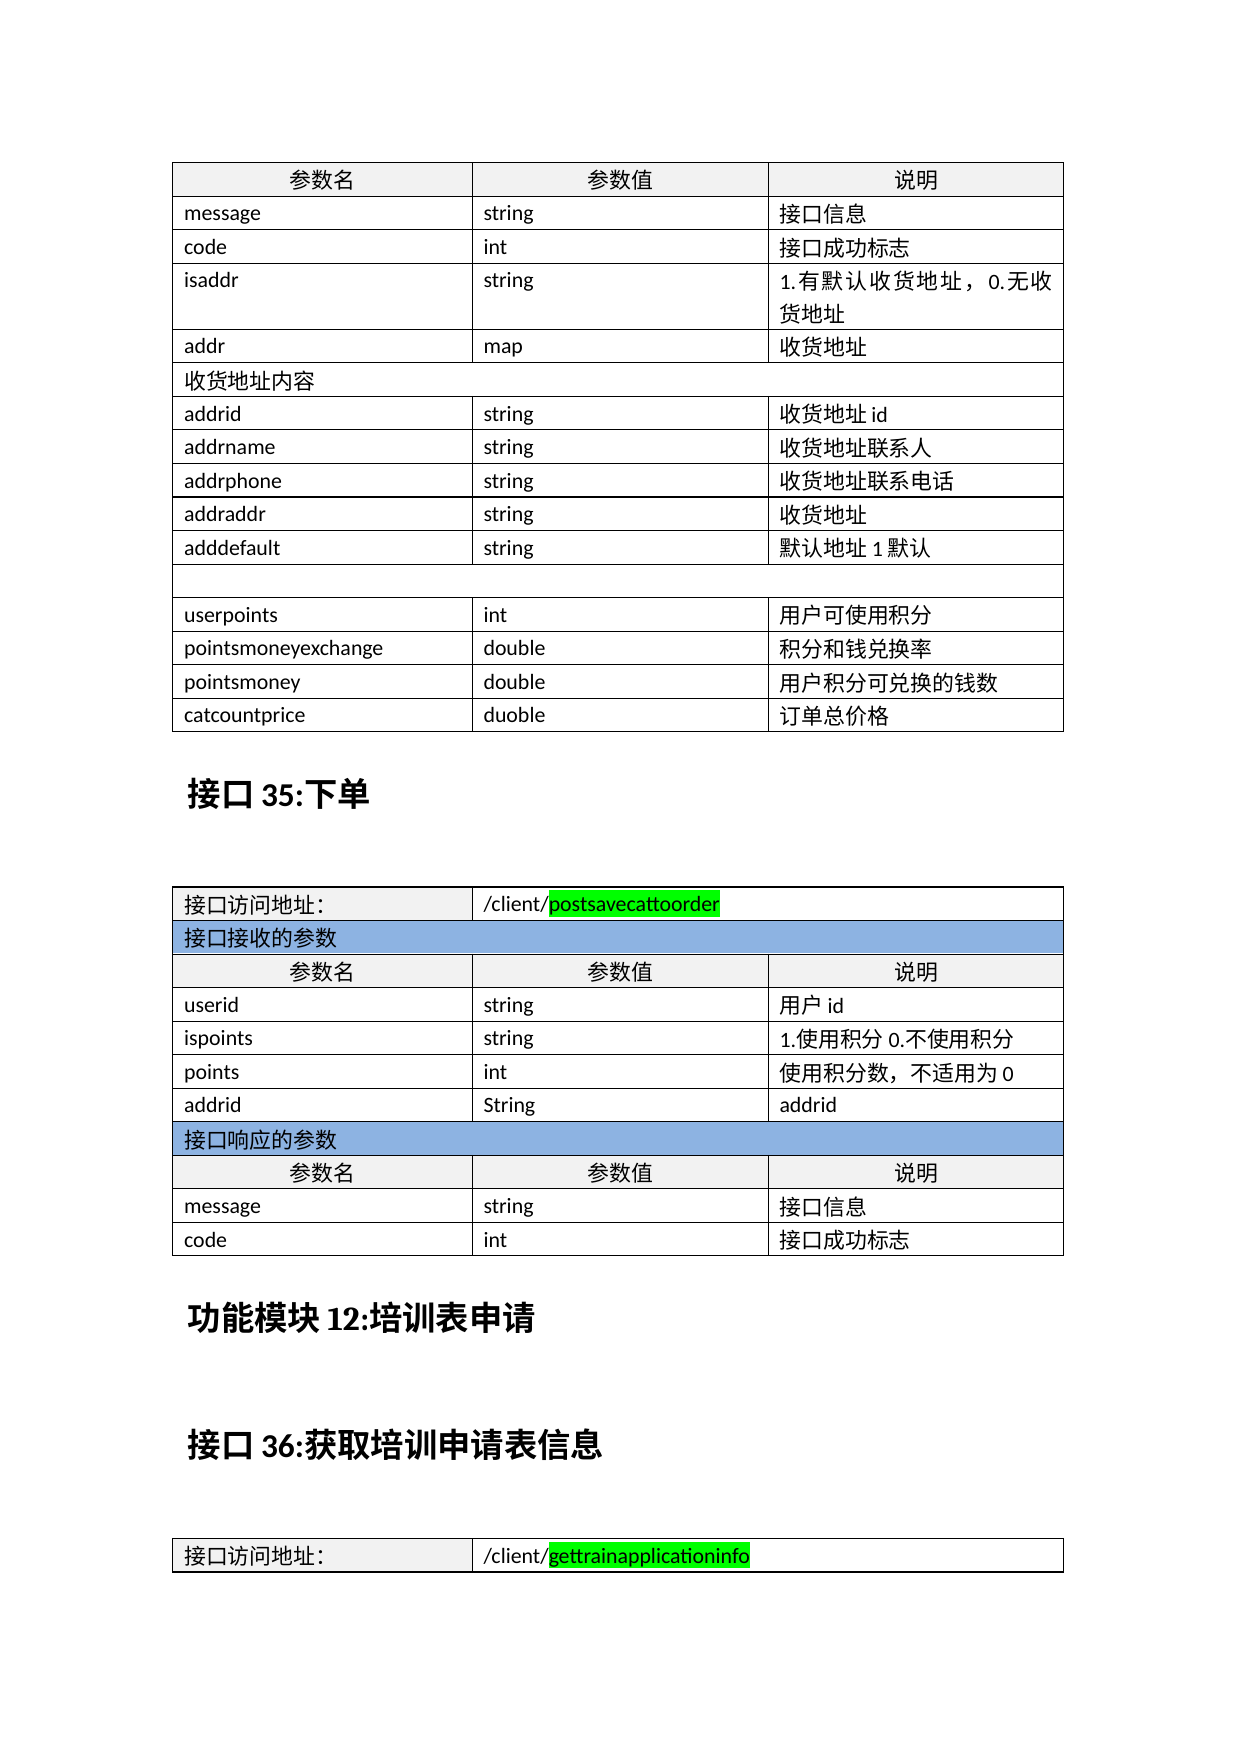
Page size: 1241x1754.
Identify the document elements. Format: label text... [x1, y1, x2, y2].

table_cell 订单总价格 [769, 699, 1063, 731]
table_cell 用户可使用积分 [769, 598, 1063, 631]
table_cell String [473, 1089, 768, 1121]
table_cell points [173, 1055, 472, 1088]
table_cell code [173, 230, 472, 263]
table_cell 收货地址联系人 [769, 430, 1063, 463]
table_cell pointsmoney [173, 665, 472, 698]
table_cell int [473, 598, 768, 631]
table_cell int [473, 1055, 768, 1088]
table_cell isaddr [173, 264, 472, 329]
table_cell userid [173, 988, 472, 1021]
table_cell message [173, 1189, 472, 1222]
table_cell 接口信息 [769, 197, 1063, 229]
subtitle 接口36:获取培训申请表信息 [187, 1411, 1053, 1476]
table_cell 说明 [769, 163, 1063, 196]
table_cell 参数名 [173, 163, 472, 196]
table_cell 1.使用积分 0.不使用积分 [769, 1022, 1063, 1054]
table_cell string [473, 464, 768, 496]
table_cell 参数名 [173, 955, 472, 987]
table_cell 参数名 [173, 1156, 472, 1188]
table_cell 接口成功标志 [769, 1223, 1063, 1255]
subtitle 功能模块12:培训表申请 [187, 1283, 1053, 1348]
table_cell string [473, 498, 768, 530]
table_header 接口访问地址： [173, 888, 472, 920]
table_cell 使用积分数，不适用为0 [769, 1055, 1063, 1088]
table_cell ispoints [173, 1022, 472, 1054]
table_cell addrphone [173, 464, 472, 496]
table_cell 积分和钱兑换率 [769, 632, 1063, 664]
table_cell 接口响应的参数 [173, 1122, 1063, 1155]
table_cell int [473, 1223, 768, 1255]
table_cell catcountprice [173, 699, 472, 731]
table_cell string [473, 197, 768, 229]
table_cell 参数值 [473, 1156, 768, 1188]
table_cell addraddr [173, 498, 472, 530]
table_cell 说明 [769, 955, 1063, 987]
table_cell addr [173, 330, 472, 362]
table_cell pointsmoneyexchange [173, 632, 472, 664]
table_header 接口访问地址： [173, 1539, 472, 1571]
table_cell 参数值 [473, 955, 768, 987]
table_cell double [473, 632, 768, 664]
table_cell string [473, 1022, 768, 1054]
table_cell string [473, 430, 768, 463]
table_cell 收货地址 [769, 330, 1063, 362]
table_cell string [473, 531, 768, 563]
table_cell string [473, 988, 768, 1021]
table_cell userpoints [173, 598, 472, 631]
table_cell 参数值 [473, 163, 768, 196]
table_cell 1.有默认收货地址，0.无收货地址 [769, 264, 1063, 329]
table_cell 收货地址 [769, 498, 1063, 530]
subtitle 接口35:下单 [187, 759, 1053, 824]
table_cell 说明 [769, 1156, 1063, 1188]
table_header /client/gettrainapplicationinfo [473, 1539, 1063, 1571]
table_cell duoble [473, 699, 768, 731]
table_cell 收货地址id [769, 397, 1063, 429]
table_cell 收货地址联系电话 [769, 464, 1063, 496]
table_cell map [473, 330, 768, 362]
table_cell double [473, 665, 768, 698]
table_cell string [473, 397, 768, 429]
table_cell addrid [173, 397, 472, 429]
table_cell code [173, 1223, 472, 1255]
table_cell adddefault [173, 531, 472, 563]
table_cell addrid [769, 1089, 1063, 1121]
table_cell addrid [173, 1089, 472, 1121]
table_cell message [173, 197, 472, 229]
table_cell 接口接收的参数 [173, 921, 1063, 953]
table_cell 收货地址内容 [173, 363, 1063, 396]
table_cell [173, 565, 1063, 597]
table_cell addrname [173, 430, 472, 463]
table_cell 默认地址 1默认 [769, 531, 1063, 563]
table_cell int [473, 230, 768, 263]
table_cell 接口信息 [769, 1189, 1063, 1222]
table_cell string [473, 1189, 768, 1222]
table_cell string [473, 264, 768, 329]
table_header /client/postsavecattoorder [473, 888, 1063, 920]
table_cell 用户id [769, 988, 1063, 1021]
table_cell 接口成功标志 [769, 230, 1063, 263]
table_cell 用户积分可兑换的钱数 [769, 665, 1063, 698]
